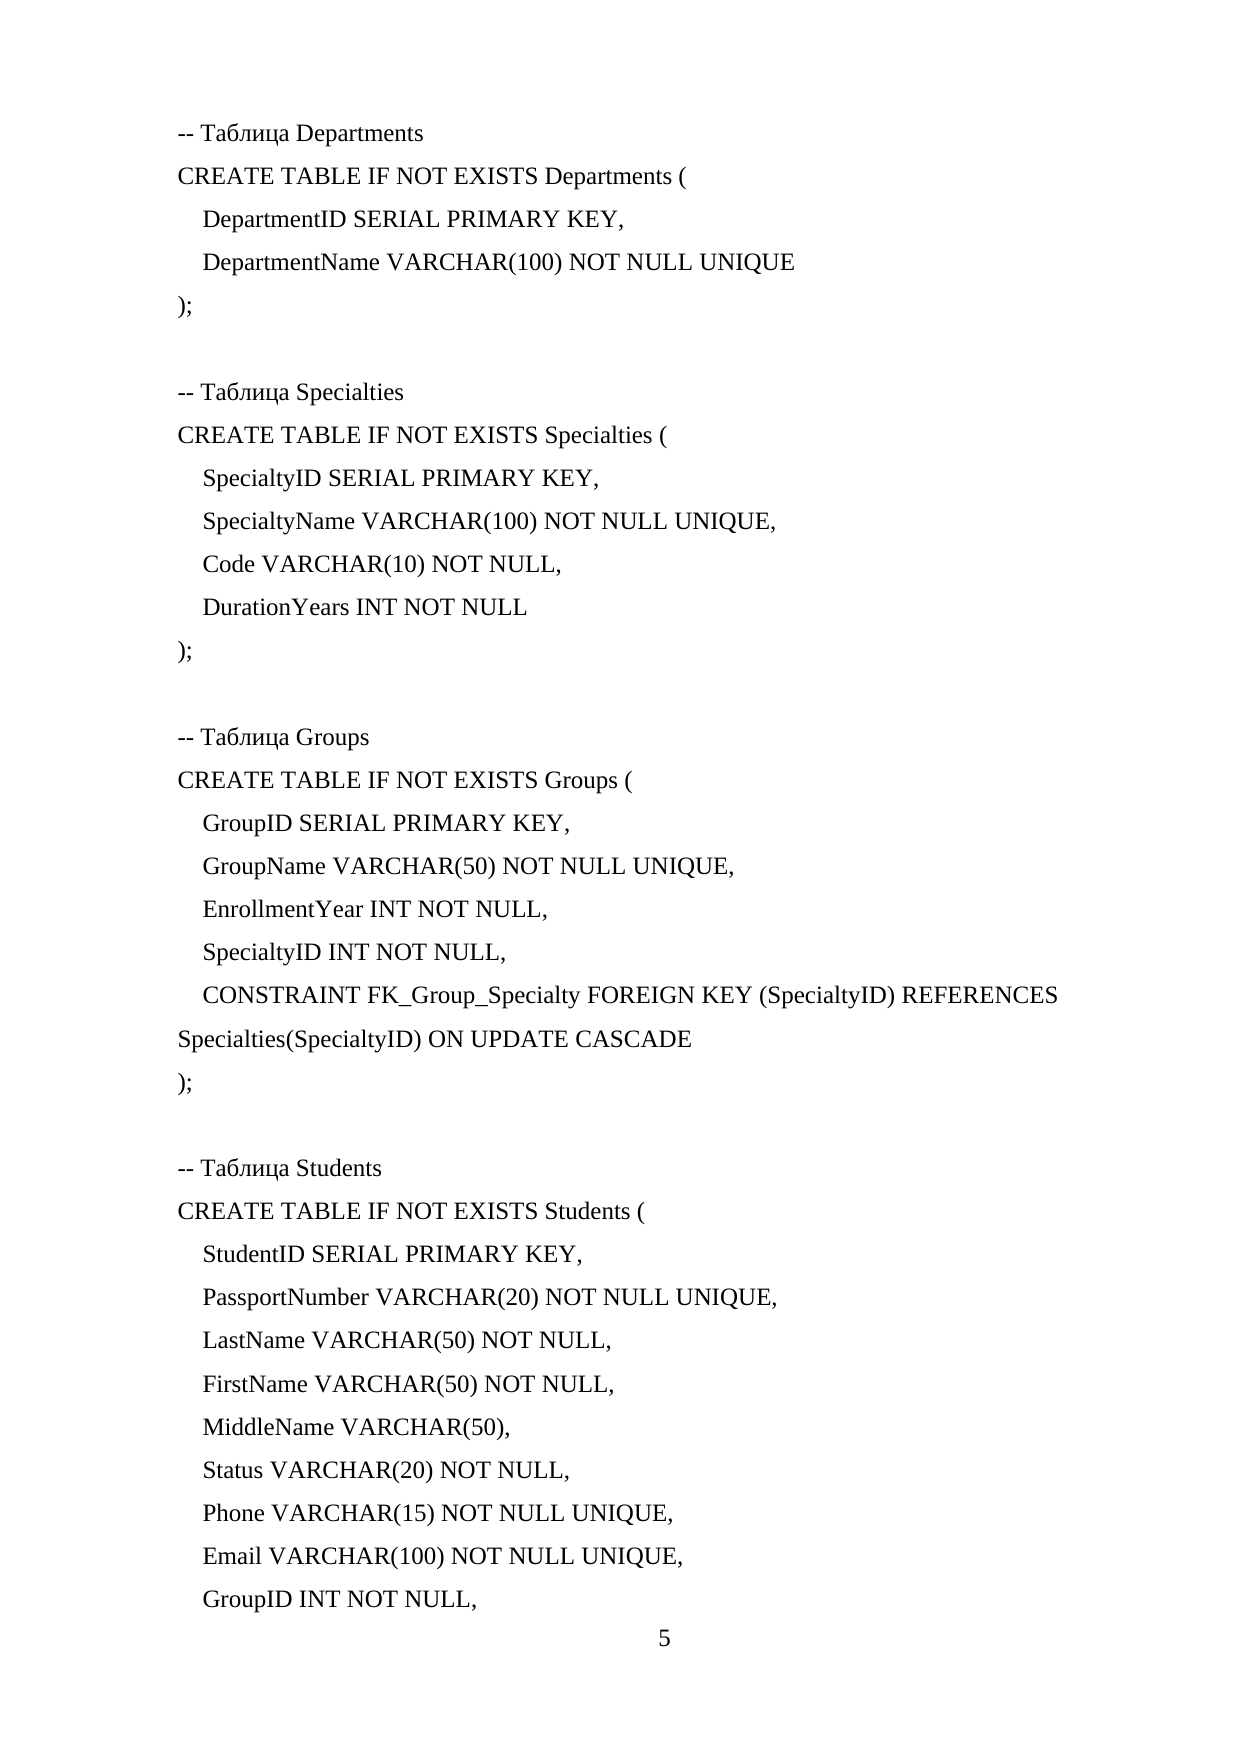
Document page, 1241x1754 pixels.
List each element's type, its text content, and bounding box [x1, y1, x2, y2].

text DepartmentName VARCHAR(100) NOT NULL UNIQUE [177, 247, 1181, 276]
text CREATE TABLE IF NOT EXISTS Departments ( [177, 161, 1181, 190]
text ); [177, 1067, 1181, 1096]
text ); [177, 636, 1181, 664]
text SpecialtyName VARCHAR(100) NOT NULL UNIQUE, [177, 506, 1181, 535]
text SpecialtyID INT NOT NULL, [177, 937, 1181, 966]
text Code VARCHAR(10) NOT NULL, [177, 549, 1181, 578]
text GroupID INT NOT NULL, [177, 1584, 1181, 1613]
text -- Таблица Groups [177, 722, 1181, 751]
text CREATE TABLE IF NOT EXISTS Specialties ( [177, 420, 1181, 449]
text -- Таблица Specialties [177, 377, 1181, 406]
text StudentID SERIAL PRIMARY KEY, [177, 1239, 1181, 1268]
text -- Таблица Students [177, 1153, 1181, 1182]
text FirstName VARCHAR(50) NOT NULL, [177, 1369, 1181, 1397]
text Phone VARCHAR(15) NOT NULL UNIQUE, [177, 1498, 1181, 1527]
text DepartmentID SERIAL PRIMARY KEY, [177, 204, 1181, 233]
text MiddleName VARCHAR(50), [177, 1412, 1181, 1441]
text SpecialtyID SERIAL PRIMARY KEY, [177, 463, 1181, 492]
text -- Таблица Departments [177, 118, 1181, 147]
text CREATE TABLE IF NOT EXISTS Students ( [177, 1196, 1181, 1225]
text ); [177, 291, 1181, 319]
text GroupName VARCHAR(50) NOT NULL UNIQUE, [177, 851, 1181, 880]
text PassportNumber VARCHAR(20) NOT NULL UNIQUE, [177, 1282, 1181, 1311]
text DurationYears INT NOT NULL [177, 592, 1181, 621]
text GroupID SERIAL PRIMARY KEY, [177, 808, 1181, 837]
text CONSTRAINT FK_Group_Specialty FOREIGN KEY (SpecialtyID) REFERENCES Specialties(SpecialtyID) ON UPDATE CASCADE [177, 981, 1181, 1052]
text Email VARCHAR(100) NOT NULL UNIQUE, [177, 1541, 1181, 1570]
text EnrollmentYear INT NOT NULL, [177, 894, 1181, 923]
text Status VARCHAR(20) NOT NULL, [177, 1455, 1181, 1484]
text LastName VARCHAR(50) NOT NULL, [177, 1326, 1181, 1354]
text CREATE TABLE IF NOT EXISTS Groups ( [177, 765, 1181, 794]
